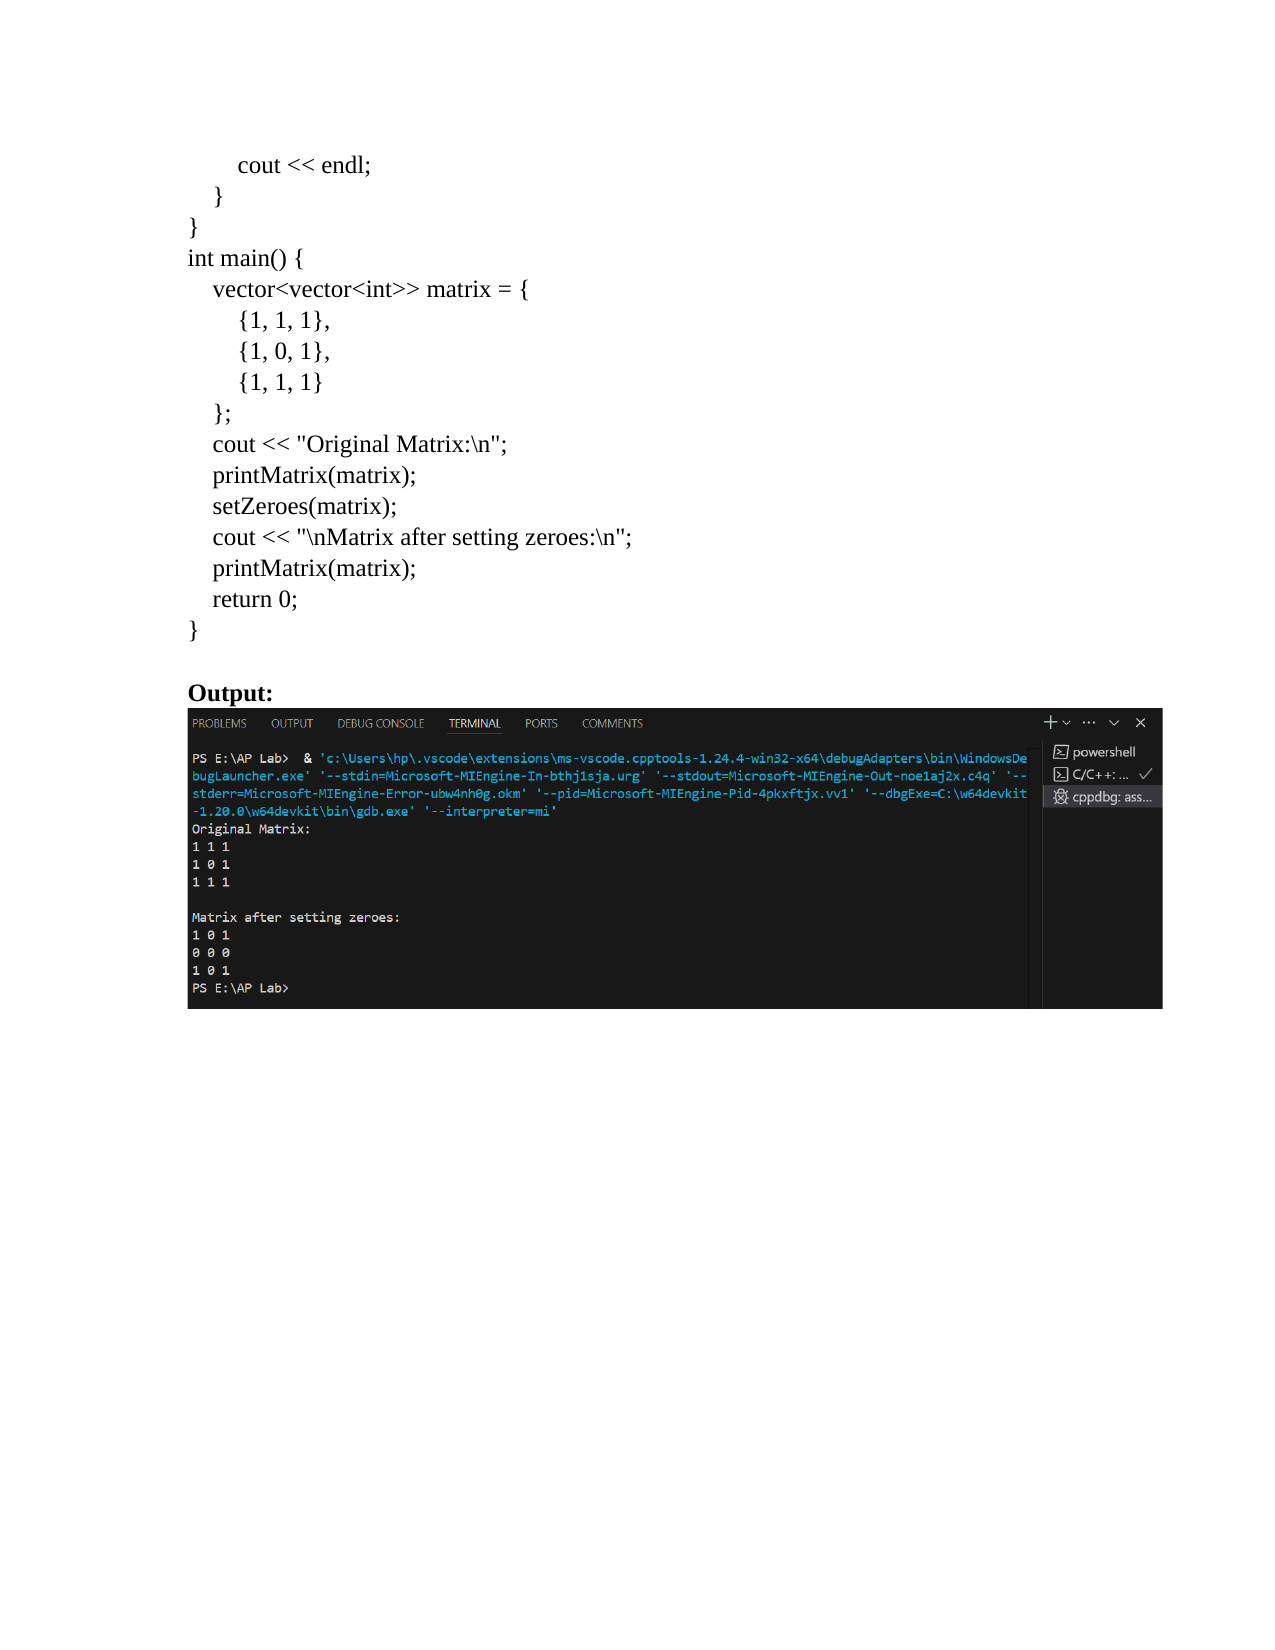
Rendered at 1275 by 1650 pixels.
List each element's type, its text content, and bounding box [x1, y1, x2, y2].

list {1, 0, 1}, [187, 336, 1125, 365]
list printMatrix(matrix); [187, 553, 1125, 582]
list printMatrix(matrix); [187, 460, 1125, 489]
list cout << "Original Matrix:\n"; [187, 429, 1125, 458]
list vector<vector<int>> matrix = { [187, 274, 1125, 303]
list } [187, 616, 1125, 644]
list {1, 1, 1}, [187, 305, 1125, 334]
list return 0; [187, 584, 1125, 613]
picture [187, 708, 1163, 1009]
list cout << endl; [187, 150, 1125, 179]
list cout << "\nMatrix after setting zeroes:\n"; [187, 522, 1125, 551]
list }; [187, 398, 1125, 427]
list int main() { [187, 243, 1125, 272]
list setZeroes(matrix); [187, 491, 1125, 520]
list Output: [187, 678, 1125, 706]
list {1, 1, 1} [187, 367, 1125, 396]
list } [187, 181, 1125, 210]
list } [187, 212, 1125, 241]
